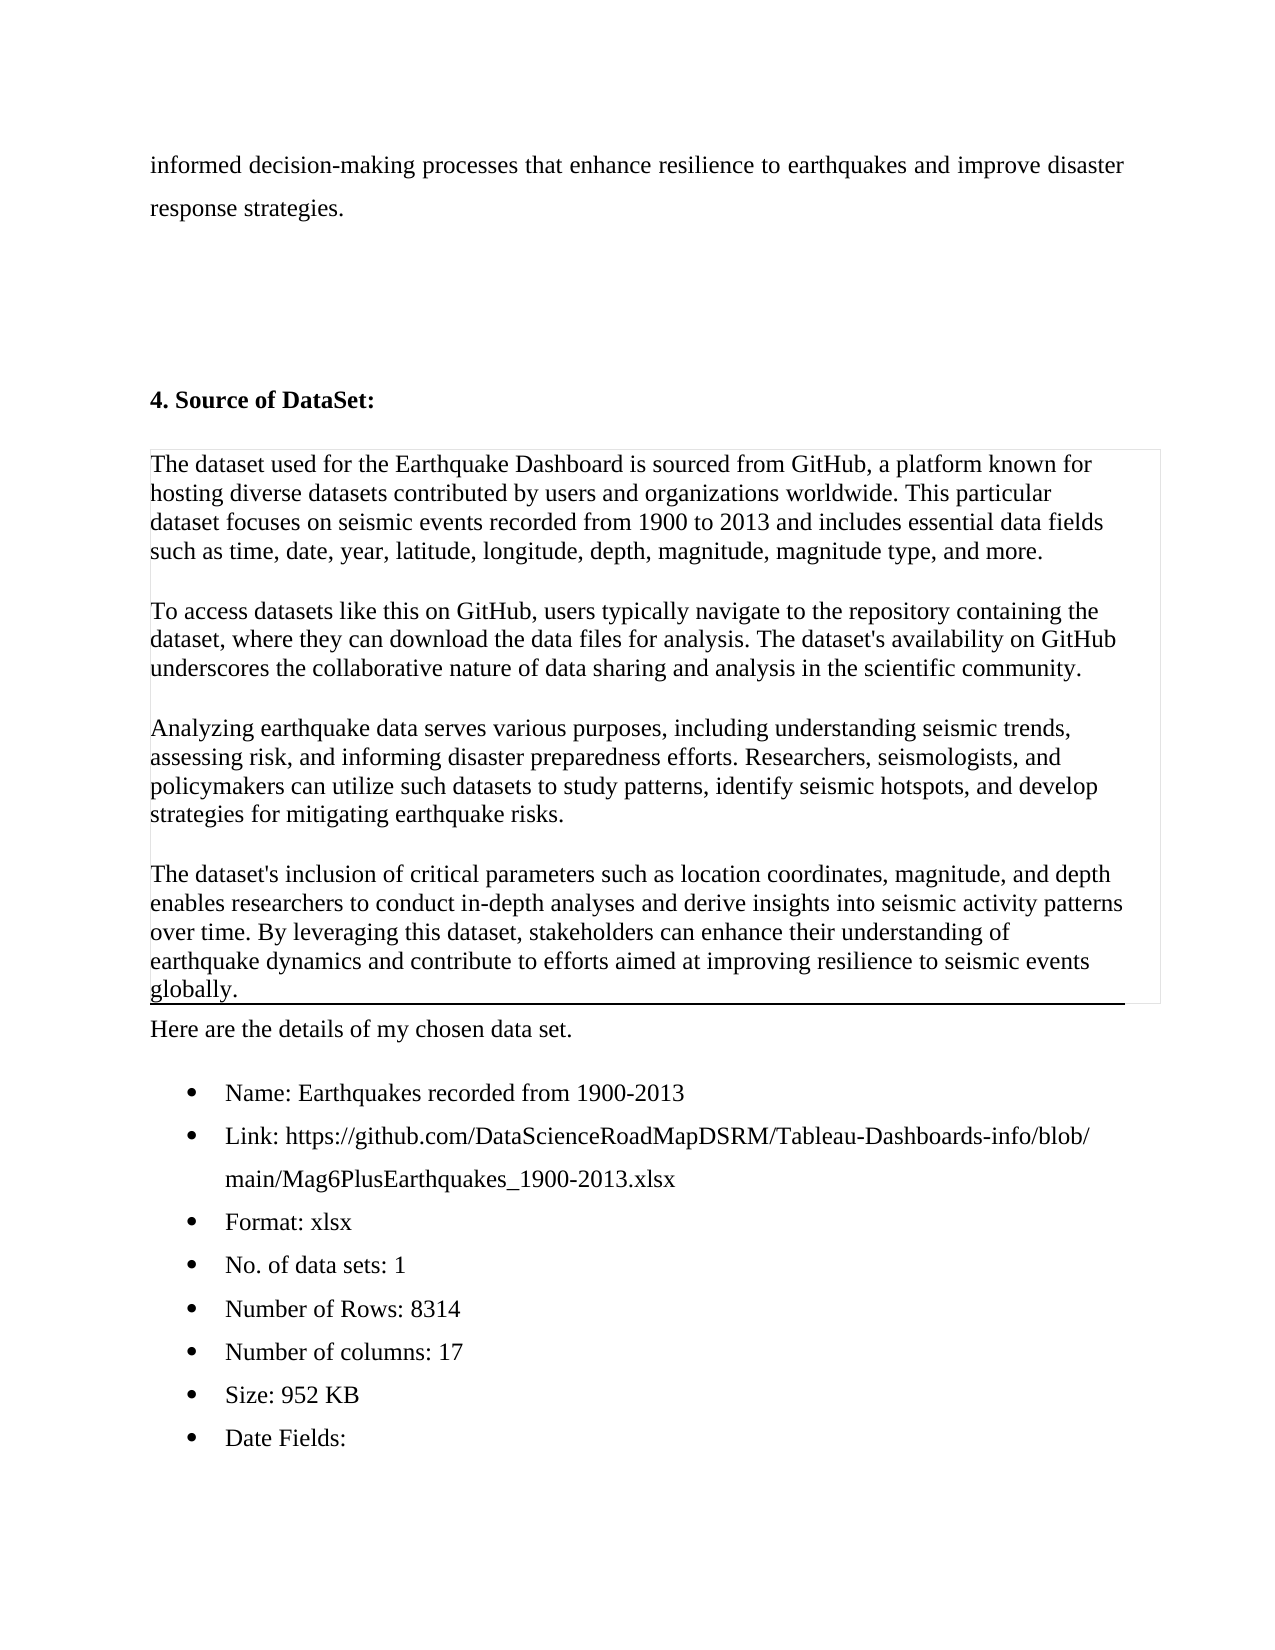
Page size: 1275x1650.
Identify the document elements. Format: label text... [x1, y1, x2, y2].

list Format: xlsx [187, 1207, 1125, 1236]
list No. of data sets: 1 [187, 1251, 1125, 1279]
text Analyzing earthquake data serves various purposes, including understanding seismic trends, assessing risk, and informing disaster preparedness efforts. Researchers, seismologists, and policymakers can utilize such datasets to study patterns, identify seismic hotspots, and develop strategies for mitigating earthquake risks. [151, 713, 1160, 828]
text The dataset's inclusion of critical parameters such as location coordinates, magnitude, and depth enables researchers to conduct in-depth analyses and derive insights into seismic activity patterns over time. By leveraging this dataset, stakeholders can enhance their understanding of earthquake dynamics and contribute to efforts aimed at improving resilience to seismic events globally. [151, 859, 1160, 1003]
list Date Fields: [187, 1423, 1125, 1452]
list Name: Earthquakes recorded from 1900-2013 [187, 1078, 1125, 1107]
text 4. Source of DataSet: [150, 385, 1125, 414]
text To access datasets like this on GitHub, users typically navigate to the repository containing the dataset, where they can download the data files for analysis. The dataset's availability on GitHub underscores the collaborative nature of data sharing and analysis in the scientific community. [151, 595, 1160, 682]
list Size: 952 KB [187, 1380, 1125, 1409]
list Link: https://github.com/DataScienceRoadMapDSRM/Tableau-Dashboards-info/blob/main/Mag6PlusEarthquakes_1900-2013.xlsx [187, 1121, 1125, 1193]
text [150, 150, 1125, 222]
list Number of columns: 17 [187, 1337, 1125, 1366]
text The dataset used for the Earthquake Dashboard is sourced from GitHub, a platform known for hosting diverse datasets contributed by users and organizations worldwide. This particular dataset focuses on seismic events recorded from 1900 to 2013 and includes essential data fields such as time, date, year, latitude, longitude, depth, magnitude, magnitude type, and more. [151, 450, 1160, 564]
text Here are the details of my chosen data set. [150, 1014, 1125, 1043]
list Number of Rows: 8314 [187, 1294, 1125, 1322]
